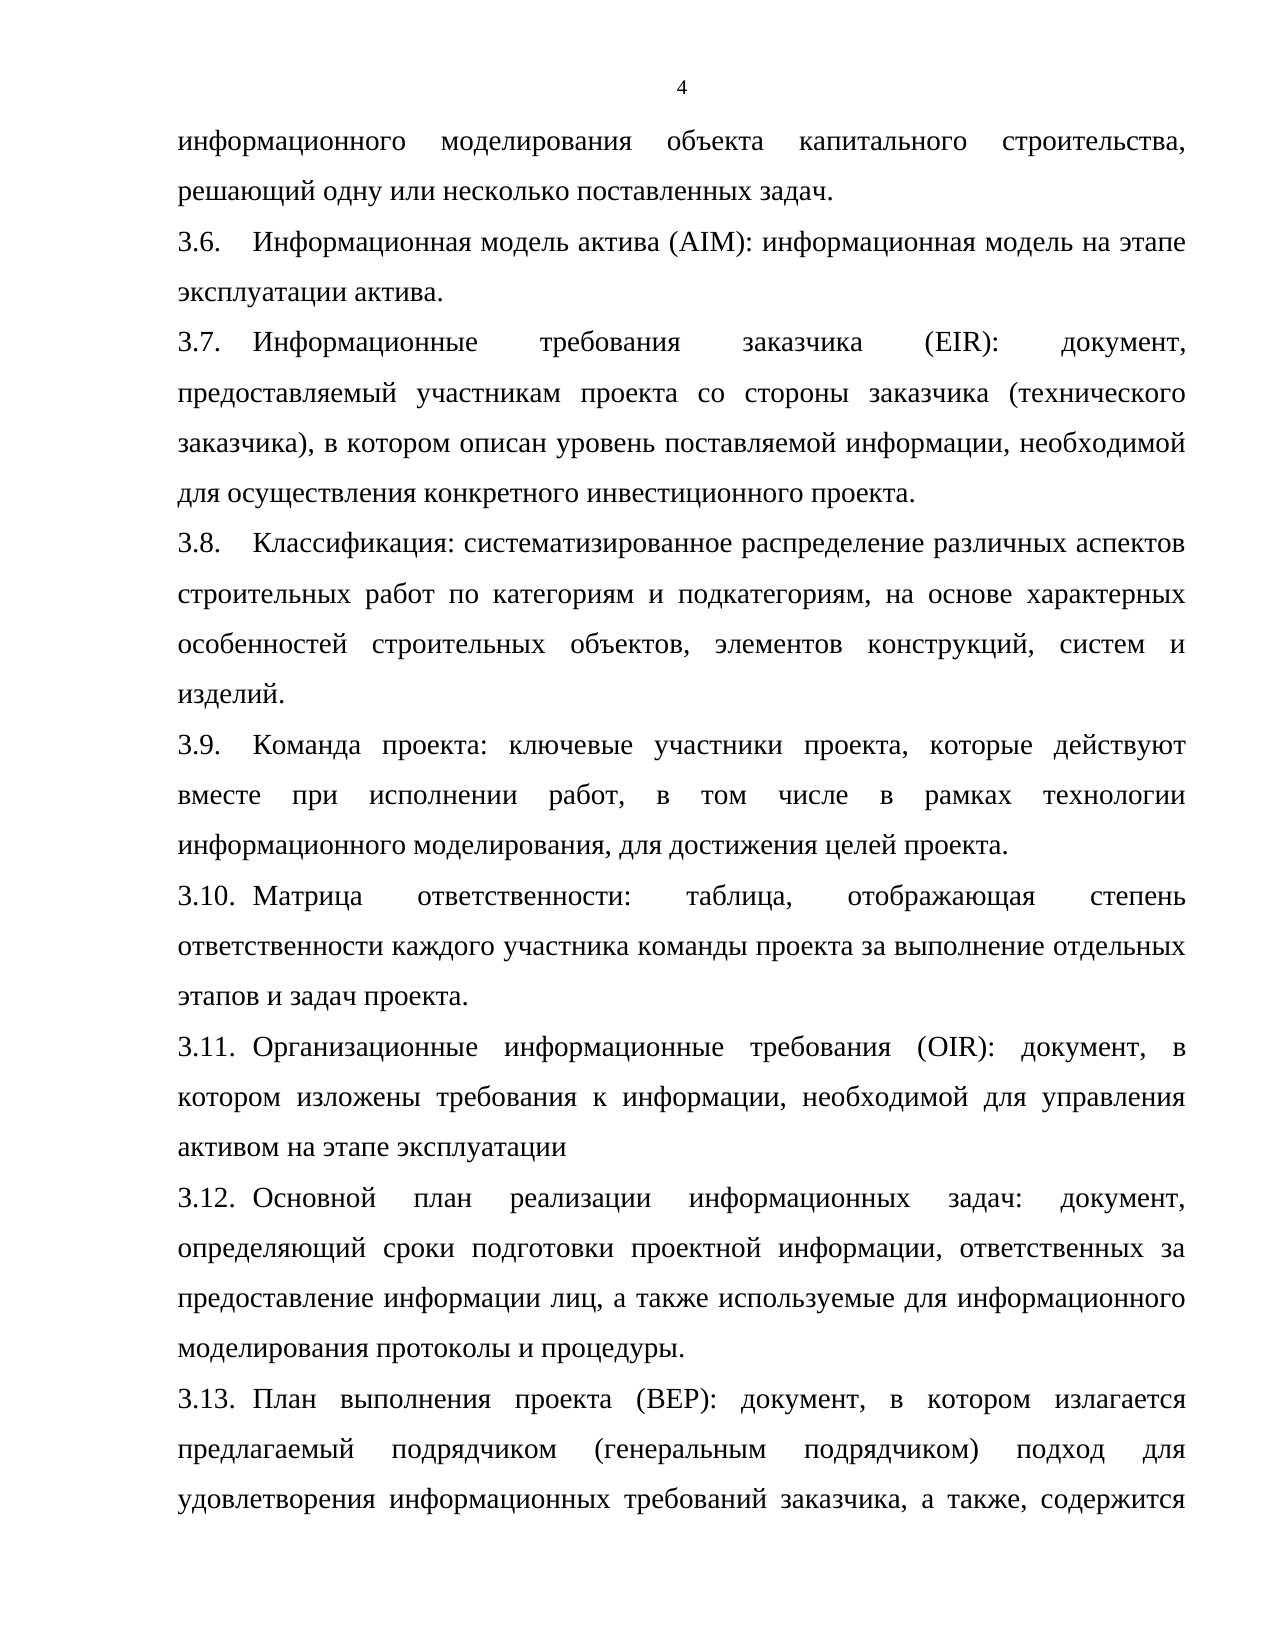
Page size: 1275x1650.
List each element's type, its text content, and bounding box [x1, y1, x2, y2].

list Информационная модель актива (AIM): информационная модель на этапе эксплуатации актива. [177, 224, 1186, 308]
list Организационные информационные требования (OIR): документ, в котором изложены требования к информации, необходимой для управления активом на этапе эксплуатации [177, 1029, 1186, 1163]
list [177, 1381, 1186, 1515]
list Матрица ответственности: таблица, отображающая степень ответственности каждого участника команды проекта за выполнение отдельных этапов и задач проекта. [177, 878, 1186, 1012]
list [177, 157, 1186, 207]
list Команда проекта: ключевые участники проекта, которые действуют вместе при исполнении работ, в том числе в рамках технологии информационного моделирования, для достижения целей проекта. [177, 727, 1186, 861]
list Классификация: систематизированное распределение различных аспектов строительных работ по категориям и подкатегориям, на основе характерных особенностей строительных объектов, элементов конструкций, систем и изделий. [177, 526, 1186, 710]
list Основной план реализации информационных задач: документ, определяющий сроки подготовки проектной информации, ответственных за предоставление информации лиц, а также используемые для информационного моделирования протоколы и процедуры. [177, 1180, 1186, 1364]
list Информационные требования заказчика (EIR): документ, предоставляемый участникам проекта со стороны заказчика (технического заказчика), в котором описан уровень поставляемой информации, необходимой для осуществления конкретного инвестиционного проекта. [177, 324, 1186, 509]
